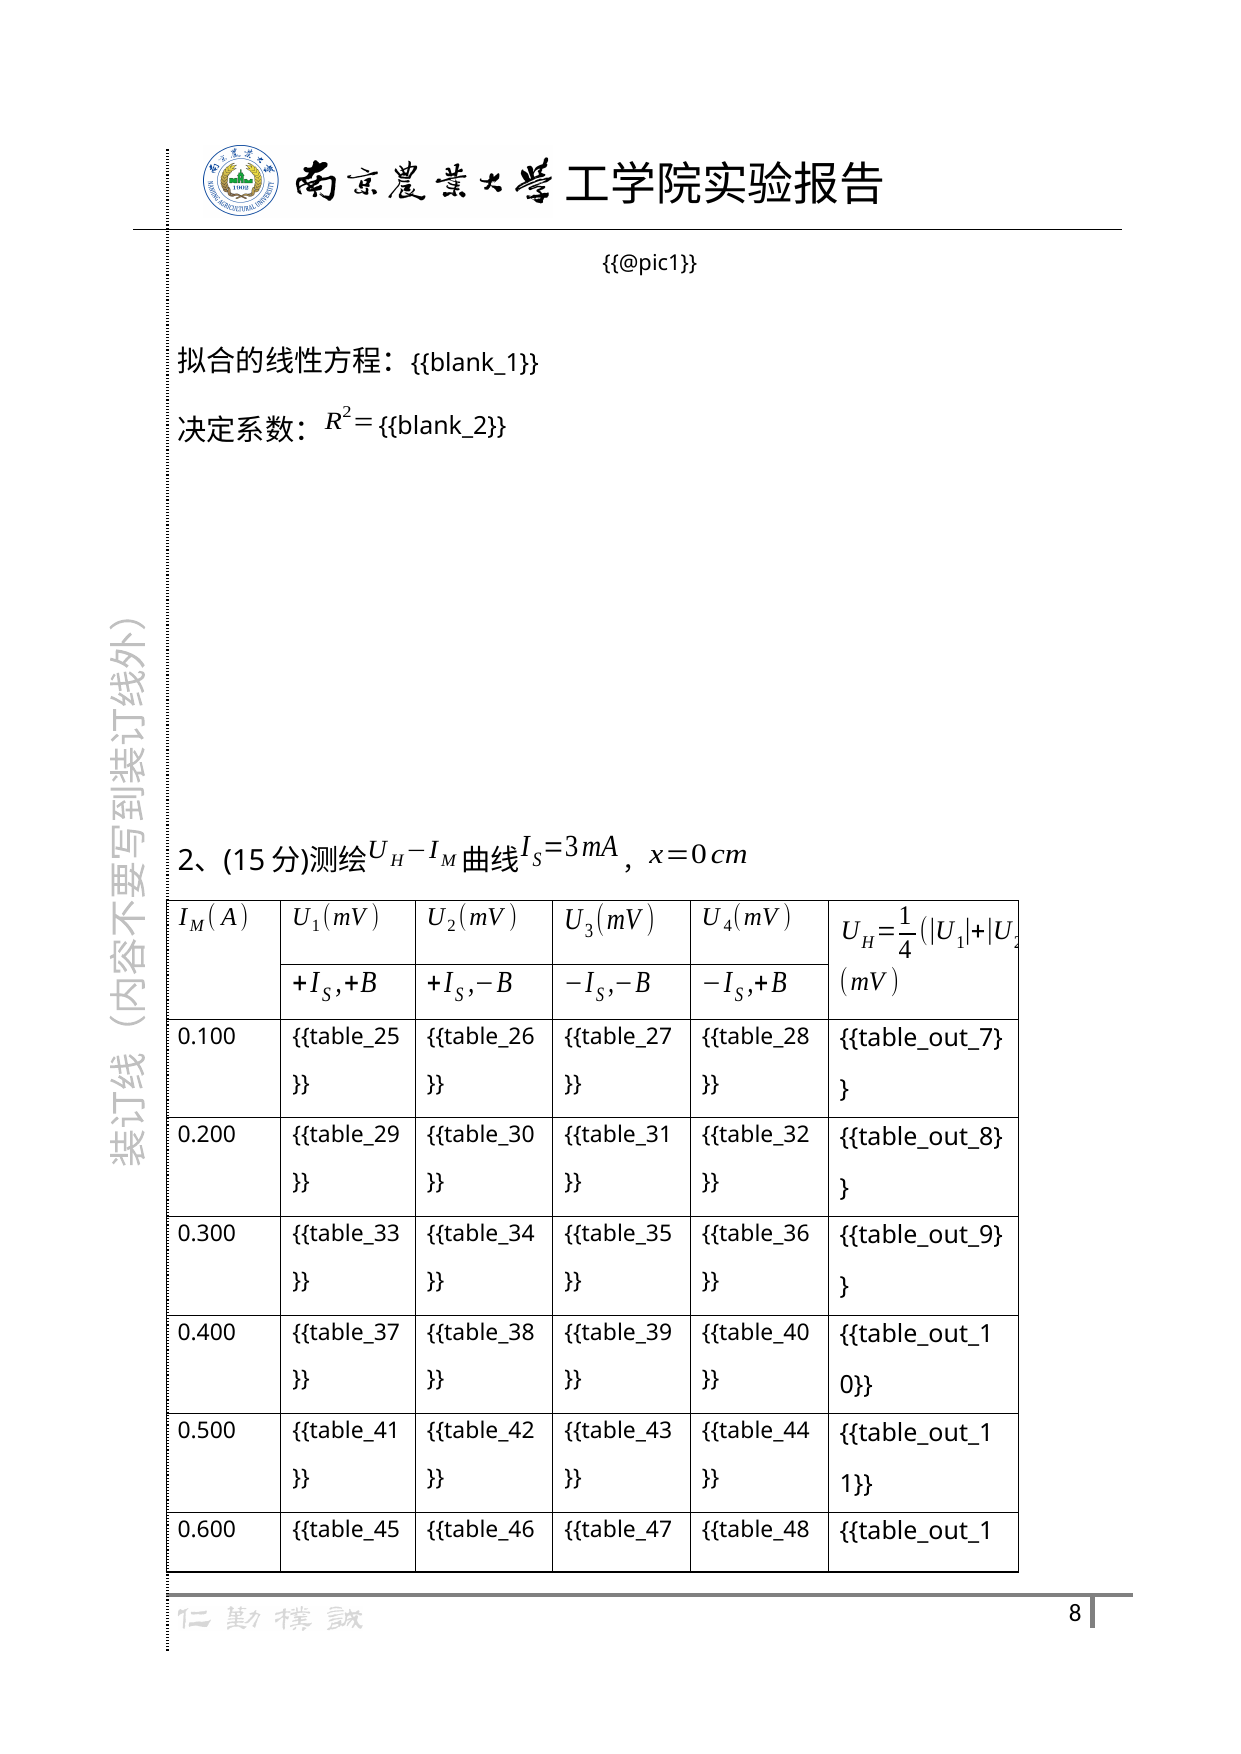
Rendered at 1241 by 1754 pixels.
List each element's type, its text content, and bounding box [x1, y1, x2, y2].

table_cell {{table_35}} [553, 1217, 690, 1314]
text 决定系数：{{blank_2}} [177, 401, 1122, 449]
table_cell {{table_out_10}} [829, 1316, 1018, 1413]
table_cell {{table_28}} [691, 1020, 828, 1117]
text 拟合的线性方程：{{blank_1}} [177, 337, 1122, 379]
text 2、(15分)测绘曲线， [177, 829, 1122, 879]
table_cell {{table_30}} [416, 1118, 552, 1216]
table_cell 0.600 [167, 1513, 280, 1571]
table_cell 0.500 [167, 1414, 280, 1512]
text {{@pic1}} [177, 245, 1122, 278]
table_cell {{table_34}} [416, 1217, 552, 1314]
table_cell 0.200 [167, 1118, 280, 1216]
table_cell {{table_27}} [553, 1020, 690, 1117]
table_cell {{table_45}} [281, 1513, 415, 1571]
table_header [553, 901, 690, 964]
table_cell {{table_38}} [416, 1316, 552, 1413]
table_cell {{table_37}} [281, 1316, 415, 1413]
table_cell [416, 965, 552, 1018]
picture [203, 145, 554, 218]
table_cell {{table_43}} [553, 1414, 690, 1512]
table_cell {{table_36}} [691, 1217, 828, 1314]
table_header [167, 901, 280, 1018]
table_cell {{table_46}} [416, 1513, 552, 1571]
table_header [829, 901, 1018, 1018]
table_cell {{table_out_7}} [829, 1020, 1018, 1117]
table_cell [553, 965, 690, 1018]
table_cell {{table_out_11}} [829, 1414, 1018, 1512]
table_cell 0.300 [167, 1217, 280, 1314]
table_cell {{table_40}} [691, 1316, 828, 1413]
table_header [281, 901, 415, 964]
table_cell {{table_33}} [281, 1217, 415, 1314]
table_cell {{table_out_8}} [829, 1118, 1018, 1216]
table_cell [281, 965, 415, 1018]
table_cell {{table_out_12}} [829, 1513, 1018, 1571]
table_cell {{table_32}} [691, 1118, 828, 1216]
table_cell {{table_41}} [281, 1414, 415, 1512]
table_cell {{table_25}} [281, 1020, 415, 1117]
table_cell {{table_31}} [553, 1118, 690, 1216]
table_cell 0.100 [167, 1020, 280, 1117]
table_cell {{table_29}} [281, 1118, 415, 1216]
table_cell {{table_26}} [416, 1020, 552, 1117]
table_cell {{table_out_9}} [829, 1217, 1018, 1314]
table_header [416, 901, 552, 964]
table_cell {{table_42}} [416, 1414, 552, 1512]
table_cell [691, 965, 828, 1018]
table_cell 0.400 [167, 1316, 280, 1413]
table_cell {{table_44}} [691, 1414, 828, 1512]
table_cell {{table_39}} [553, 1316, 690, 1413]
table_cell {{table_48}} [691, 1513, 828, 1571]
table_cell {{table_47}} [553, 1513, 690, 1571]
table_header [691, 901, 828, 964]
